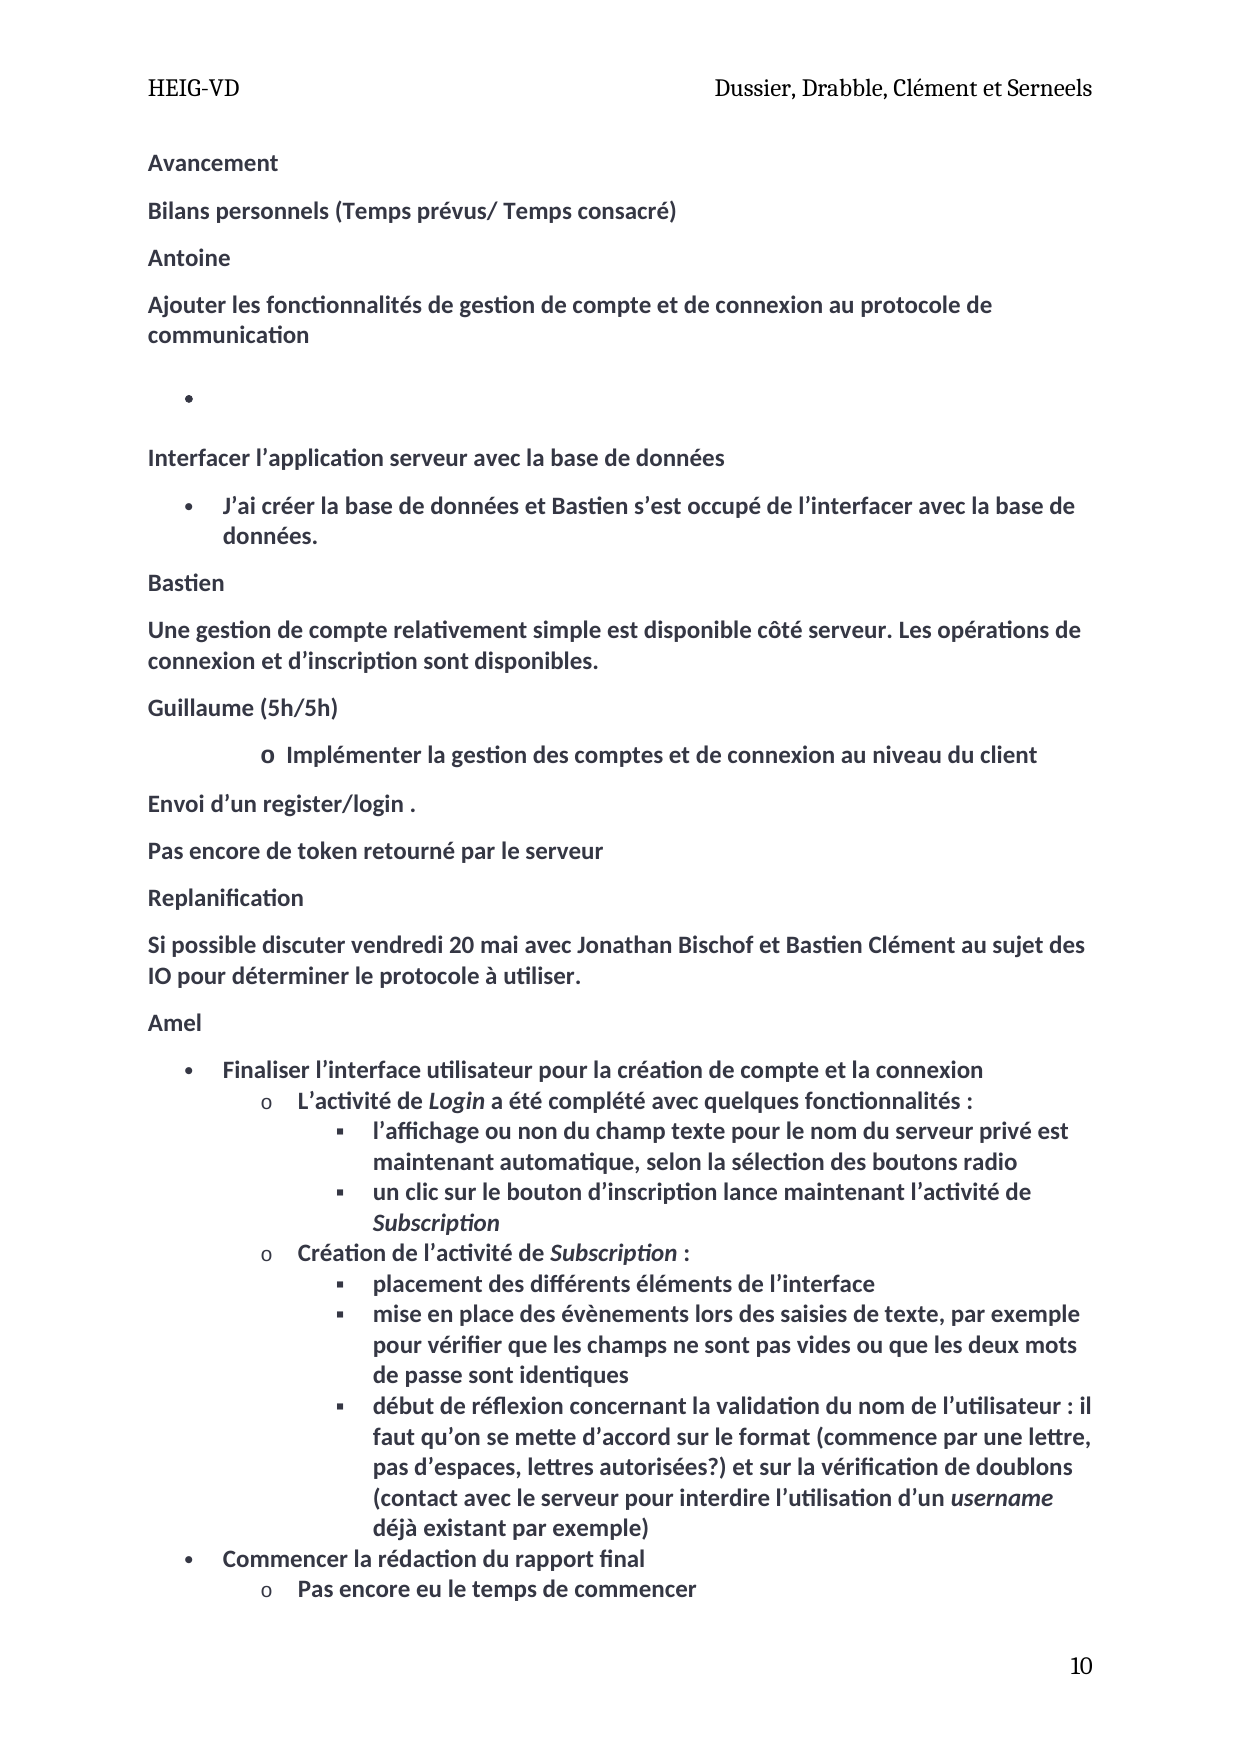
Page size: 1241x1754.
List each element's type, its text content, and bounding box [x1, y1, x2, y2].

subtitle Antoine [148, 242, 1093, 272]
subtitle Avancement [148, 148, 1093, 178]
subtitle Interfacer l’application serveur avec la base de données [148, 443, 1093, 473]
subtitle placement des différents éléments de l’interface [335, 1268, 1093, 1299]
subtitle Création de l’activité de Subscription : [260, 1238, 1093, 1268]
subtitle Si possible discuter vendredi 20 mai avec Jonathan Bischof et Bastien Clément au sujet des IO pour déterminer le protocole à utiliser. [148, 929, 1093, 991]
subtitle Bastien [148, 567, 1093, 598]
subtitle L’activité de Login a été complété avec quelques fonctionnalités : [260, 1085, 1093, 1116]
subtitle l’affichage ou non du champ texte pour le nom du serveur privé est maintenant automatique, selon la sélection des boutons radio [335, 1116, 1093, 1177]
subtitle Guillaume (5h/5h) [148, 692, 1093, 723]
subtitle mise en place des évènements lors des saisies de texte, par exemple pour vérifier que les champs ne sont pas vides ou que les deux mots de passe sont identiques [335, 1299, 1093, 1390]
subtitle un clic sur le bouton d’inscription lance maintenant l’activité de Subscription [335, 1177, 1093, 1238]
subtitle Une gestion de compte relativement simple est disponible côté serveur. Les opérations de connexion et d’inscription sont disponibles. [148, 615, 1093, 676]
subtitle o Implémenter la gestion des comptes et de connexion au niveau du client [260, 739, 1093, 771]
subtitle Finaliser l’interface utilisateur pour la création de compte et la connexion [185, 1054, 1093, 1085]
subtitle J’ai créer la base de données et Bastien s’est occupé de l’interfacer avec la base de données. [185, 490, 1093, 551]
subtitle Amel [148, 1007, 1093, 1038]
subtitle Ajouter les fonctionnalités de gestion de compte et de connexion au protocole de communication [148, 289, 1093, 350]
subtitle Bilans personnels (Temps prévus/ Temps consacré) [148, 195, 1093, 225]
subtitle Pas encore eu le temps de commencer [260, 1573, 1093, 1604]
subtitle Replanification [148, 882, 1093, 913]
subtitle début de réflexion concernant la validation du nom de l’utilisateur : il faut qu’on se mette d’accord sur le format (commence par une lettre, pas d’espaces, lettres autorisées?) et sur la vérification de doublons (contact avec le serveur pour interdire l’utilisation d’un username déjà existant par exemple) [335, 1390, 1093, 1543]
subtitle Commencer la rédaction du rapport final [185, 1543, 1093, 1573]
subtitle Pas encore de token retourné par le serveur [148, 835, 1093, 866]
subtitle Envoi d’un register/login . [148, 788, 1093, 818]
